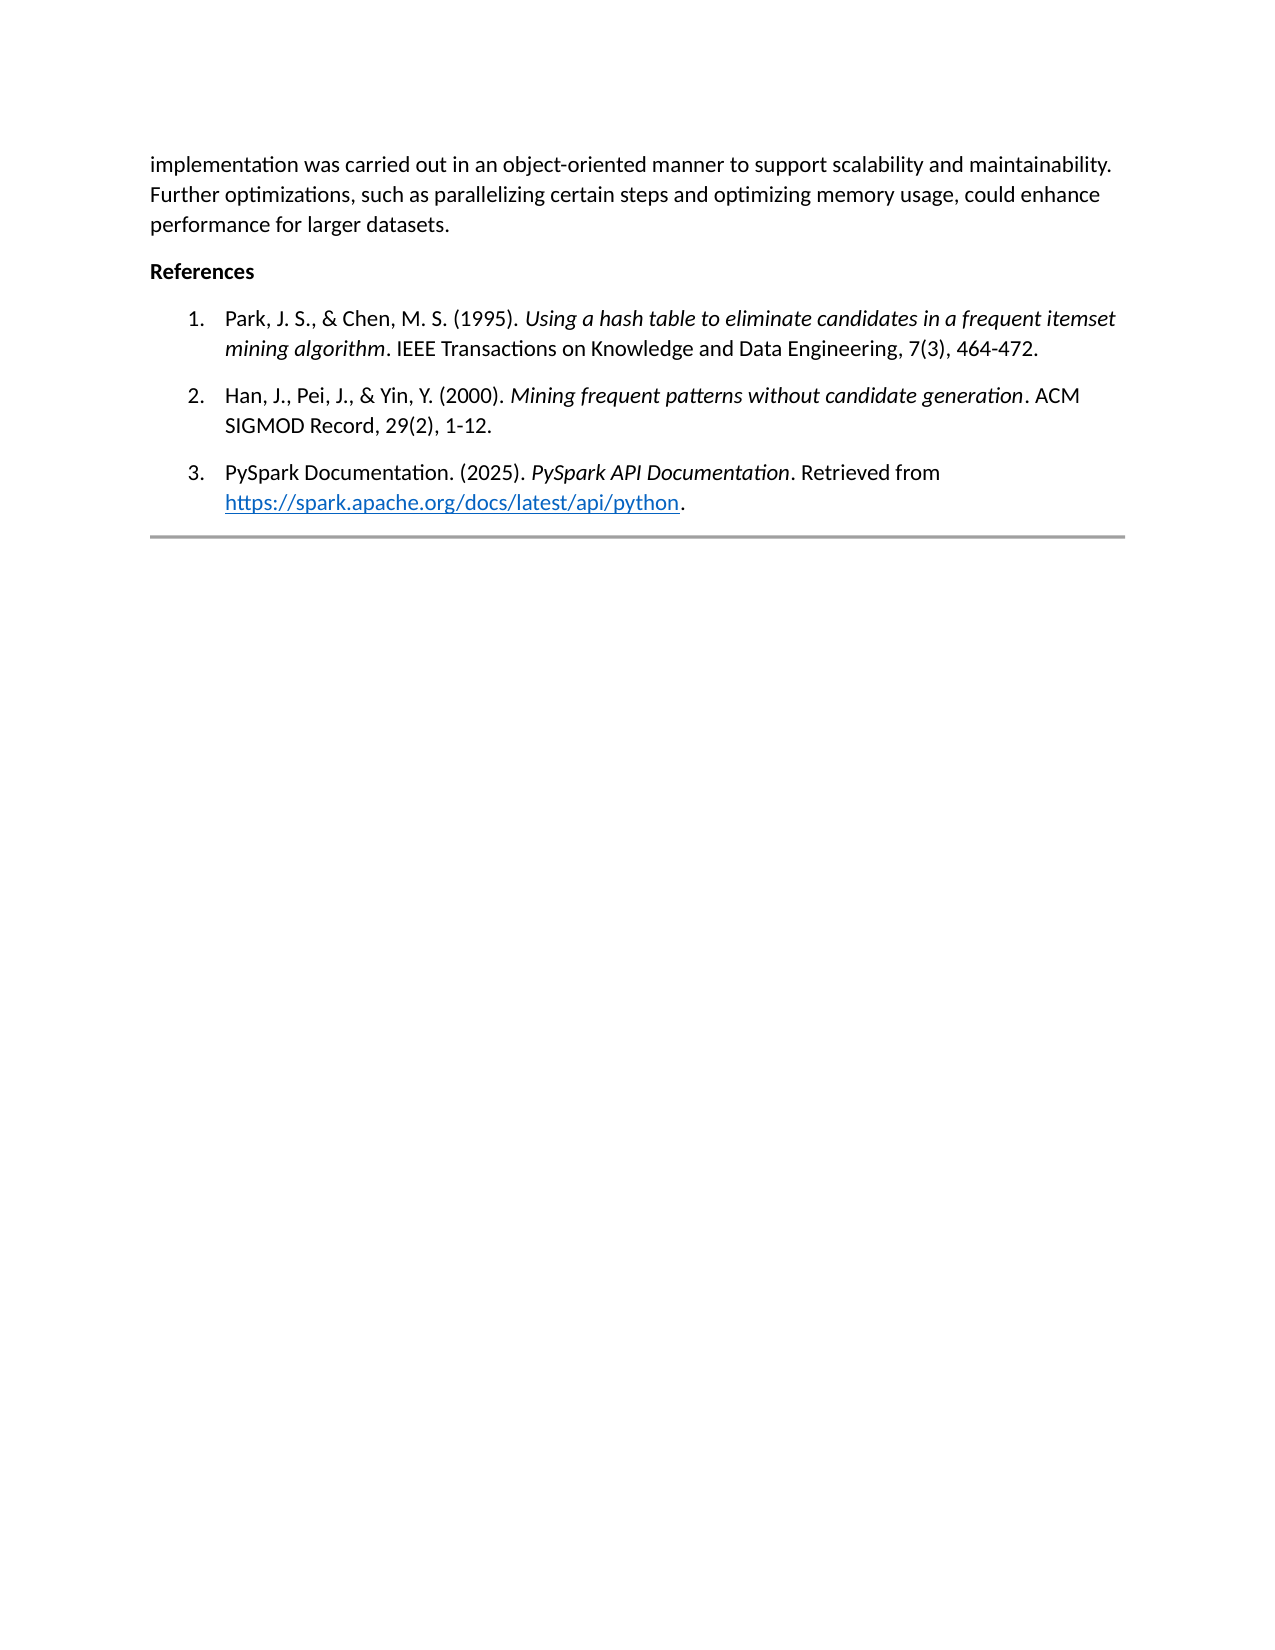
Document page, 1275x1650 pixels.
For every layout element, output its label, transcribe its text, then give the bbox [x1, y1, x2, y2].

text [150, 150, 1125, 238]
list Park, J. S., & Chen, M. S. (1995). Using a hash table to eliminate candidates in a frequent itemset mining algorithm. IEEE Transactions on Knowledge and Data Engineering, 7(3), 464-472. [187, 304, 1125, 362]
list Han, J., Pei, J., & Yin, Y. (2000). Mining frequent patterns without candidate generation. ACM SIGMOD Record, 29(2), 1-12. [187, 381, 1125, 439]
list PySpark Documentation. (2025). PySpark API Documentation. Retrieved from https://spark.apache.org/docs/latest/api/python. [187, 458, 1125, 517]
text References [150, 257, 1125, 285]
